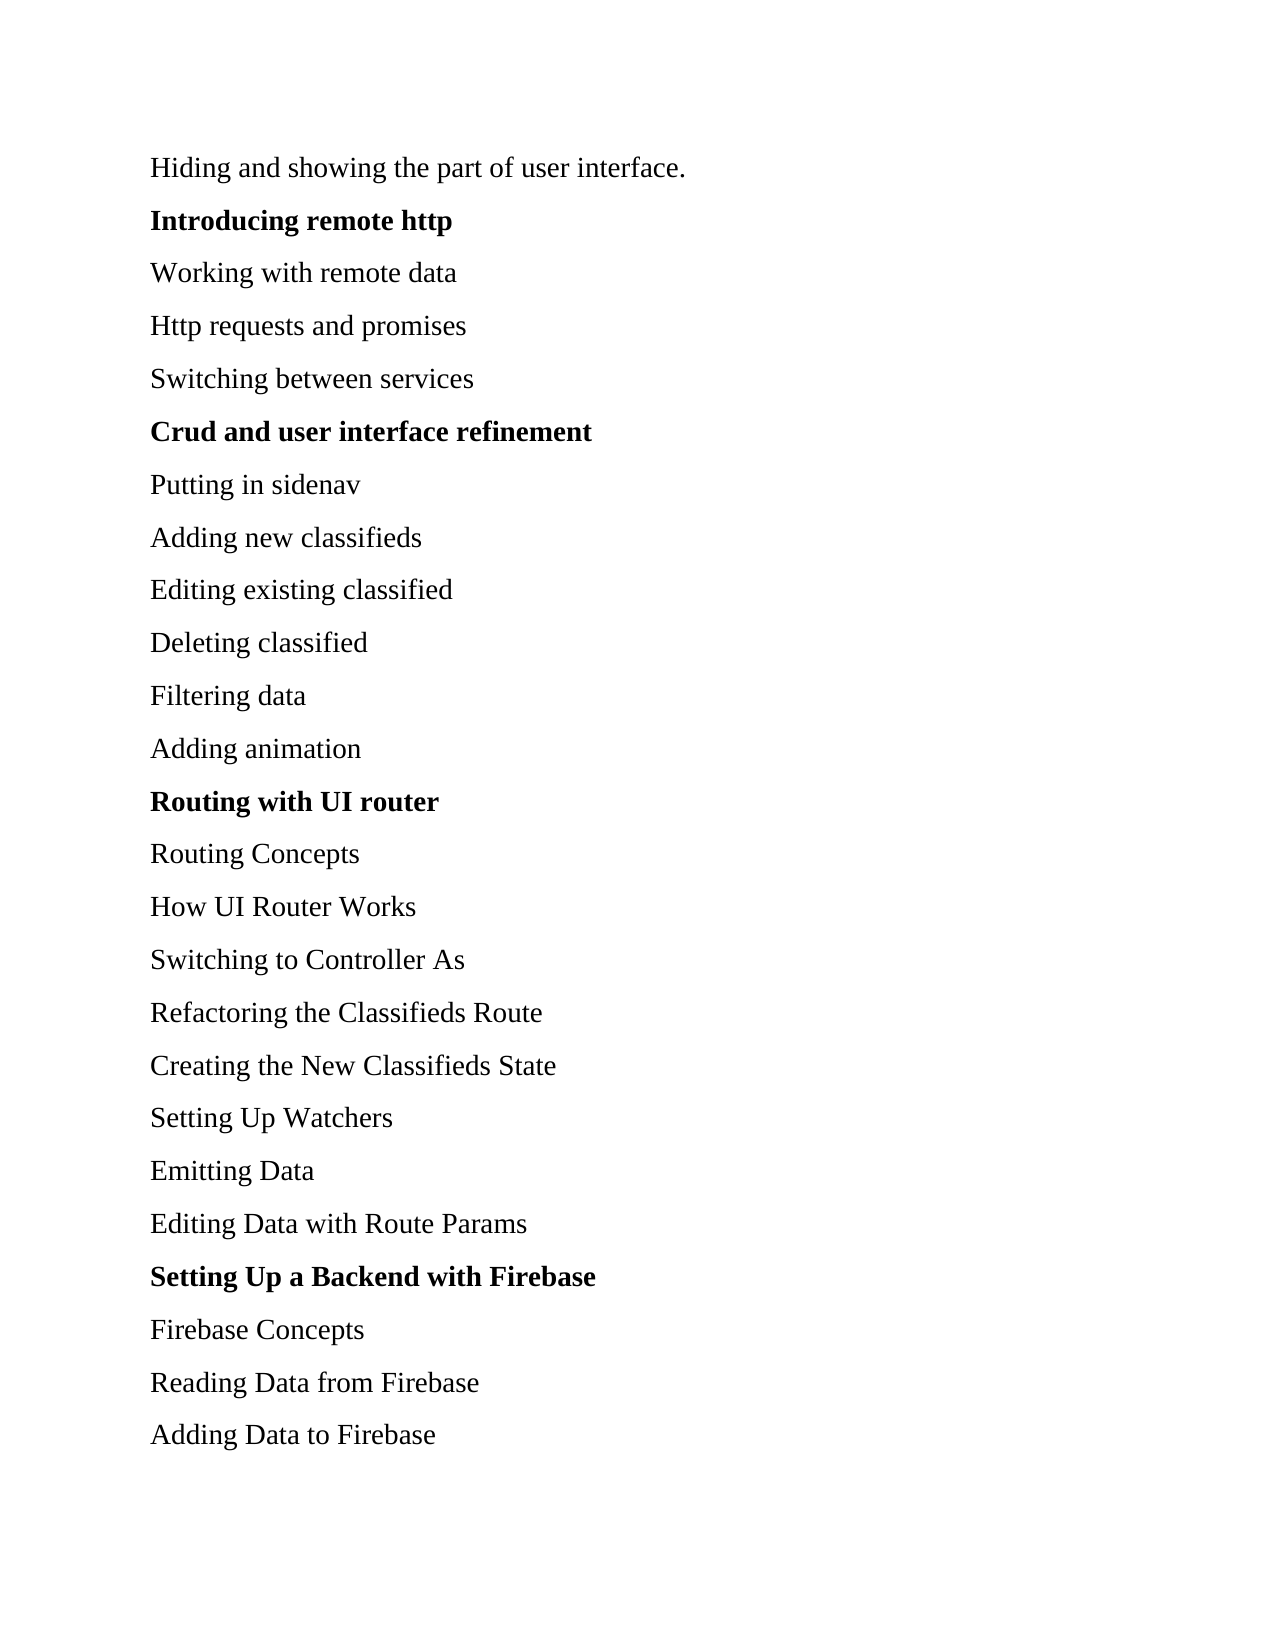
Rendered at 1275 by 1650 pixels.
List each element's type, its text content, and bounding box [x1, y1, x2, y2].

text Http requests and promises [150, 308, 1125, 342]
text How UI Router Works [150, 889, 1125, 923]
text Creating the New Classifieds State [150, 1048, 1125, 1081]
text Switching to Controller As [150, 942, 1125, 976]
text Firebase Concepts [150, 1312, 1125, 1345]
text Adding new classifieds [150, 520, 1125, 553]
text Filtering data [150, 678, 1125, 712]
text Adding Data to Firebase [150, 1417, 1125, 1451]
text Setting Up Watchers [150, 1101, 1125, 1134]
text Hiding and showing the part of user interface. [150, 150, 1125, 183]
text Editing Data with Route Params [150, 1206, 1125, 1240]
text Switching between services [150, 361, 1125, 395]
text Deleting classified [150, 625, 1125, 659]
text Reading Data from Firebase [150, 1365, 1125, 1398]
text Setting Up a Backend with Firebase [150, 1259, 1125, 1293]
text Adding animation [150, 731, 1125, 764]
text Putting in sidenav [150, 467, 1125, 500]
text Refactoring the Classifieds Route [150, 995, 1125, 1028]
text Working with remote data [150, 256, 1125, 289]
text Emitting Data [150, 1153, 1125, 1187]
text Crud and user interface refinement [150, 414, 1125, 448]
text Introducing remote http [150, 203, 1125, 236]
text Routing Concepts [150, 837, 1125, 870]
text Routing with UI router [150, 784, 1125, 817]
text Editing existing classified [150, 572, 1125, 606]
